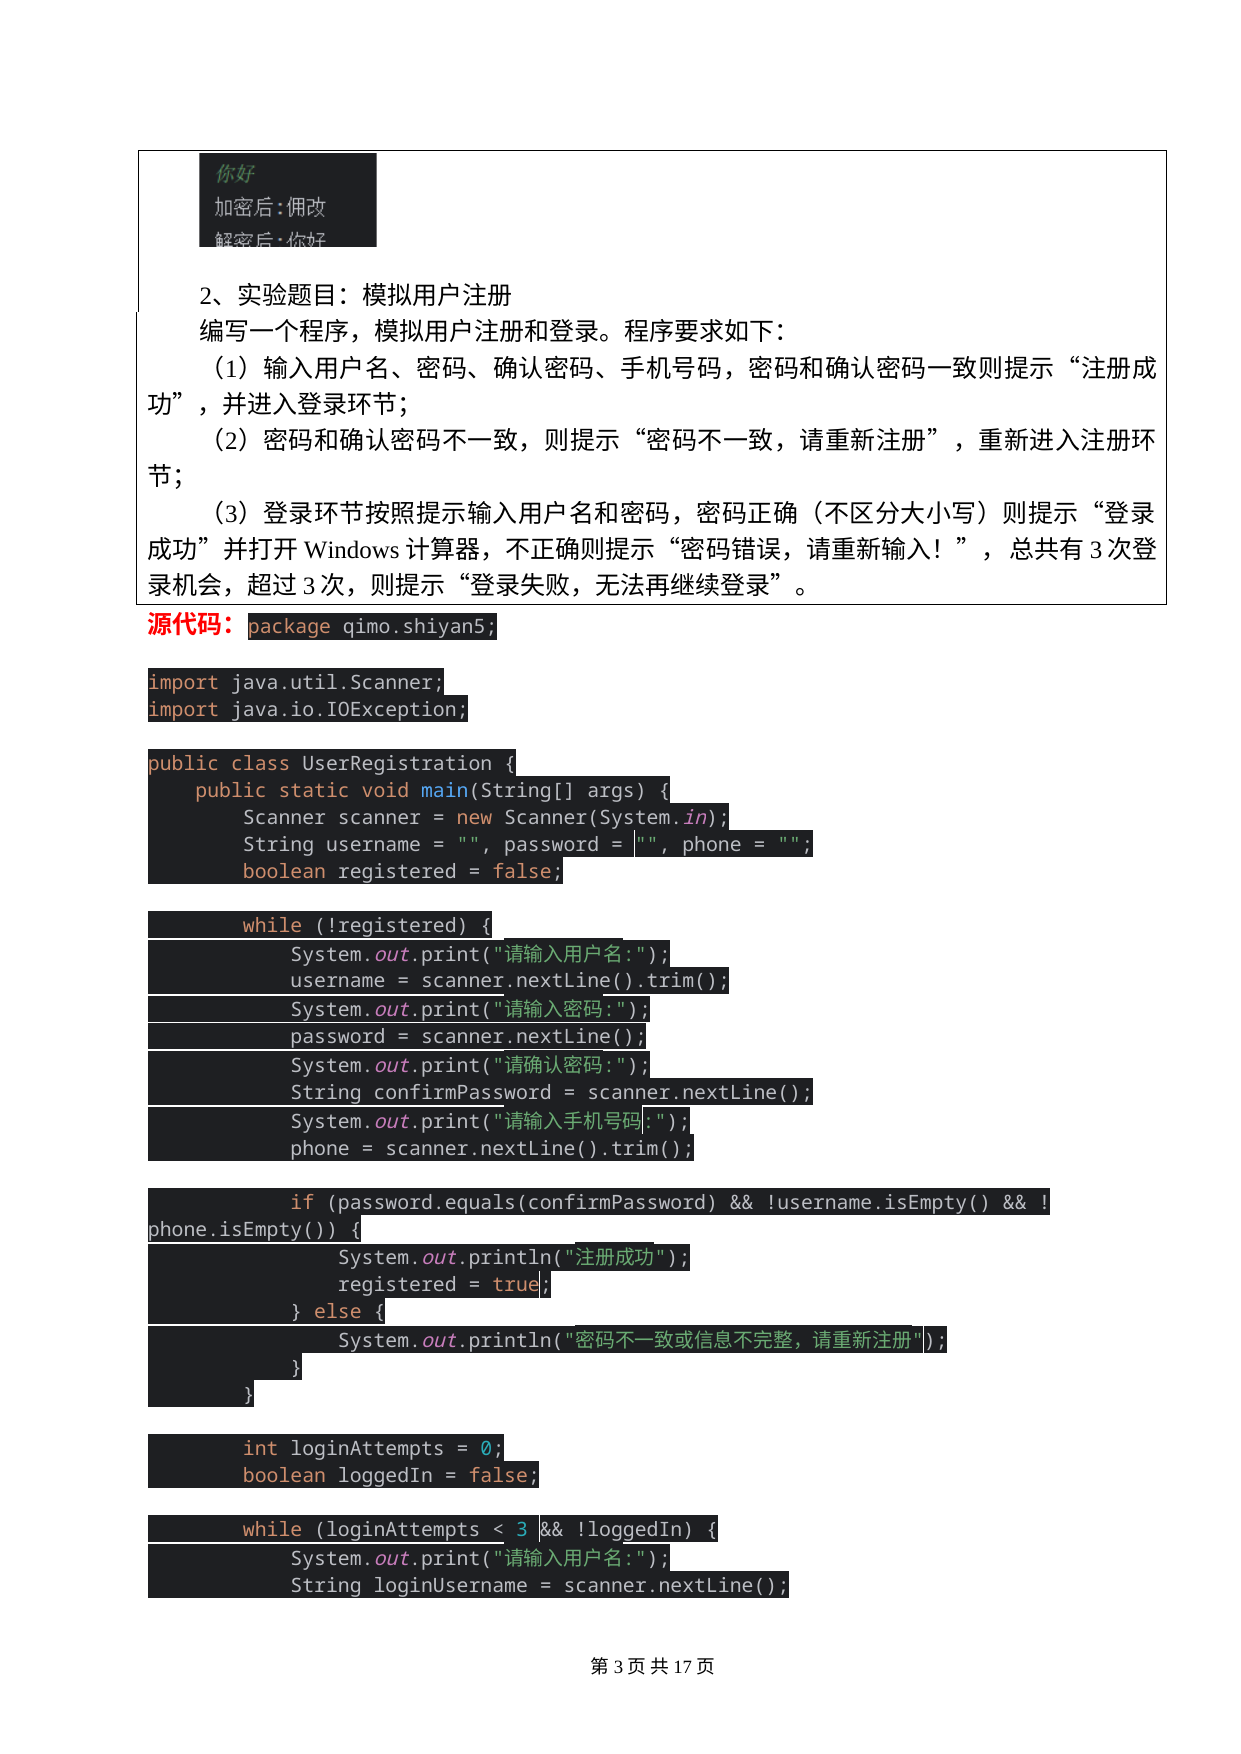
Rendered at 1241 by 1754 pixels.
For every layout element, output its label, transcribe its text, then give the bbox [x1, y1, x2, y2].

picture [199, 153, 377, 247]
text 2、实验题目：模拟用户注册 [148, 276, 1157, 312]
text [148, 605, 1157, 1598]
text 编写一个程序，模拟用户注册和登录。程序要求如下： [148, 312, 1157, 348]
text （1）输入用户名、密码、确认密码、手机号码，密码和确认密码一致则提示“注册成功”，并进入登录环节； [148, 348, 1157, 421]
text （2）密码和确认密码不一致，则提示“密码不一致，请重新注册”，重新进入注册环节； [148, 421, 1157, 490]
text （3）登录环节按照提示输入用户名和密码，密码正确（不区分大小写）则提示“登录成功”并打开Windows计算器，不正确则提示“密码错误，请重新输入！”，总共有3次登录机会，超过3次，则提示“登录失败，无法再继续登录”。 [137, 490, 1166, 604]
